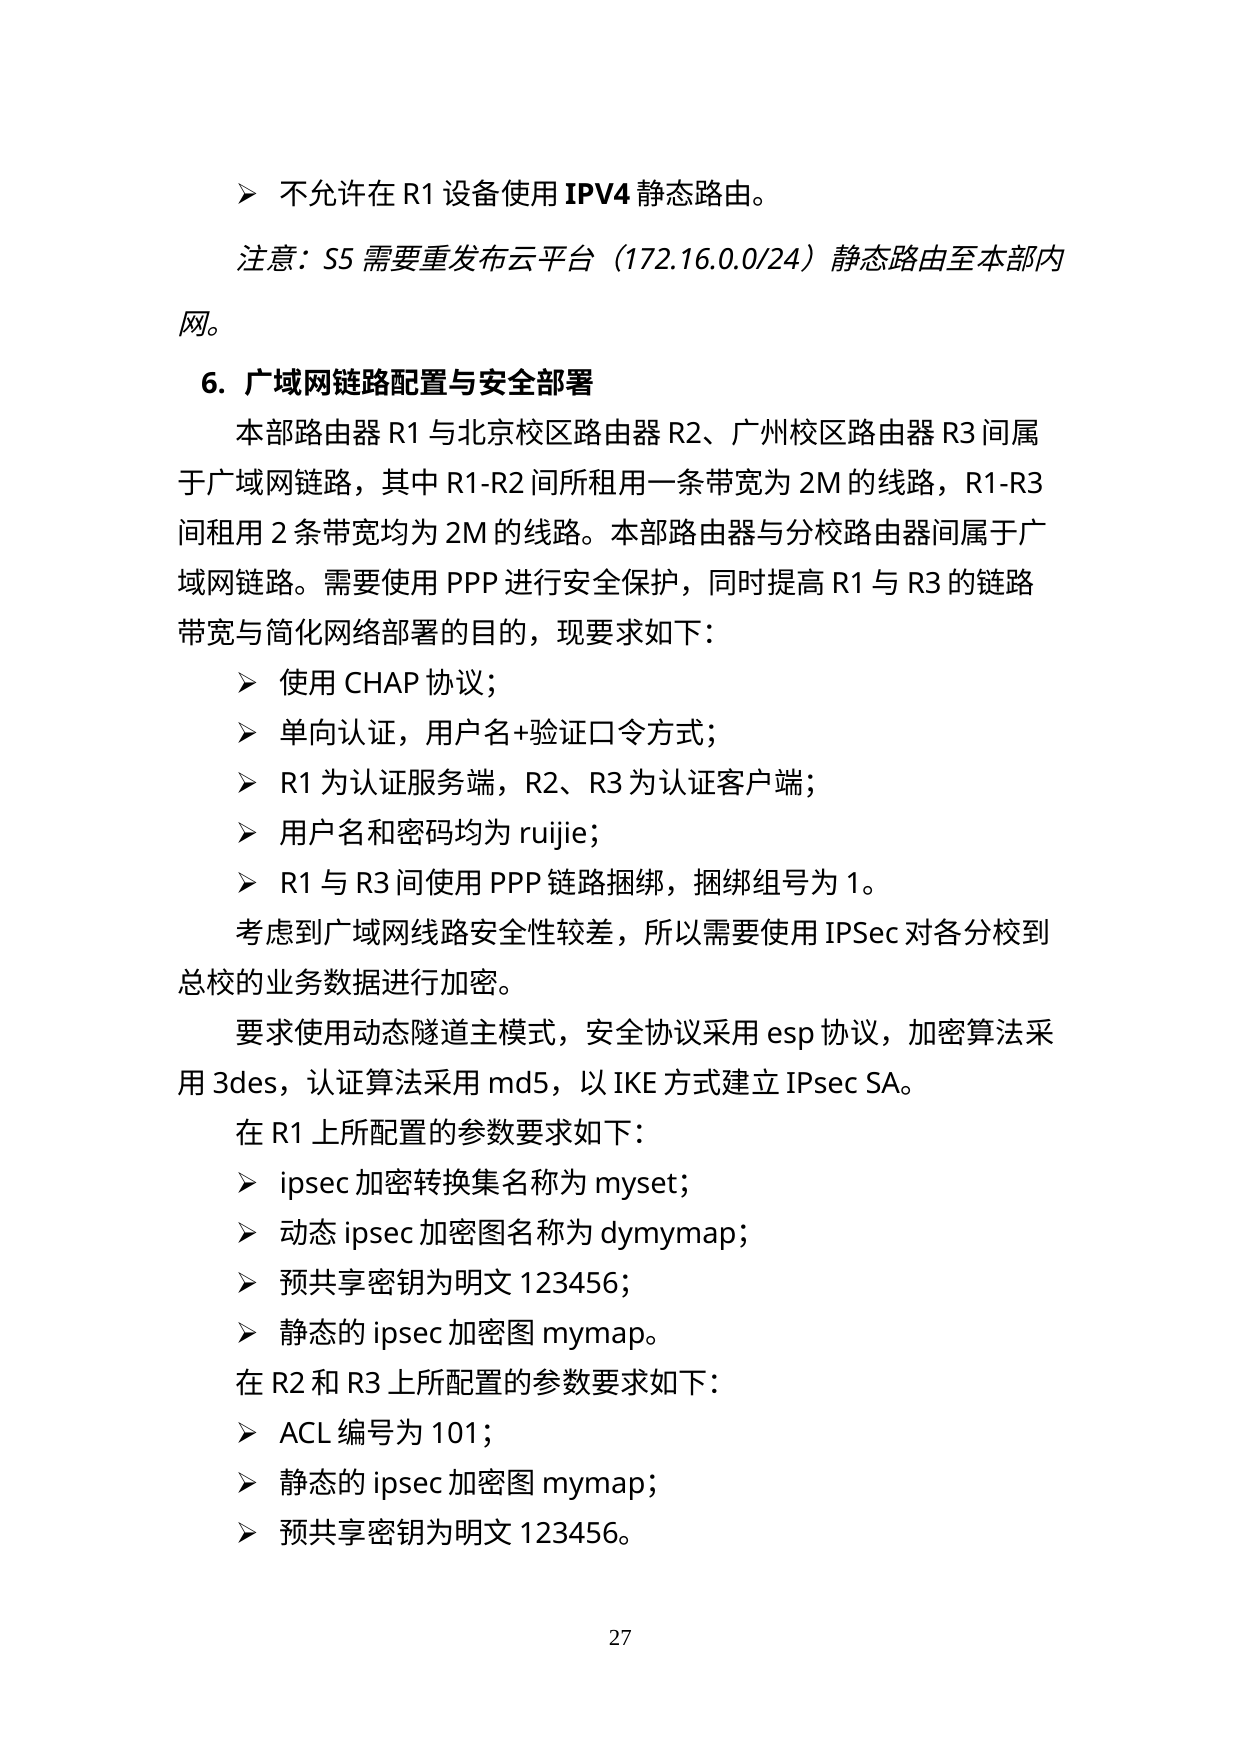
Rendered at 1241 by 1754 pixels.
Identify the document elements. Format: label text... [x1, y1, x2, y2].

text 在R1上所配置的参数要求如下： [177, 1104, 1063, 1154]
text 在R2和R3上所配置的参数要求如下： [177, 1354, 1063, 1404]
list 预共享密钥为明文123456。 [236, 1504, 1063, 1554]
list 单向认证，用户名+验证口令方式； [236, 704, 1063, 754]
list 不允许在R1设备使用IPV4静态路由。 [236, 159, 1063, 224]
list ipsec加密转换集名称为myset； [236, 1154, 1063, 1204]
text 要求使用动态隧道主模式，安全协议采用esp协议，加密算法采用3des，认证算法采用md5，以IKE方式建立IPsec SA。 [177, 1004, 1063, 1104]
list 静态的ipsec加密图mymap； [236, 1454, 1063, 1504]
list R1与R3间使用PPP链路捆绑，捆绑组号为1。 [236, 854, 1063, 904]
list 使用CHAP协议； [236, 654, 1063, 704]
list 静态的ipsec加密图mymap。 [236, 1304, 1063, 1354]
text 本部路由器R1与北京校区路由器R2、广州校区路由器R3间属于广域网链路，其中R1-R2间所租用一条带宽为2M的线路，R1-R3间租用2条带宽均为2M的线路。本部路由器与分校路由器间属于广域网链路。需要使用PPP进行安全保护，同时提高R1与R3的链路带宽与简化网络部署的目的，现要求如下： [177, 404, 1063, 654]
list R1为认证服务端，R2、R3为认证客户端； [236, 754, 1063, 804]
text 注意：S5需要重发布云平台（172.16.0.0/24）静态路由至本部内网。 [177, 224, 1063, 354]
list 用户名和密码均为ruijie； [236, 804, 1063, 854]
list 动态ipsec加密图名称为dymymap； [236, 1204, 1063, 1254]
text 考虑到广域网线路安全性较差，所以需要使用IPSec对各分校到总校的业务数据进行加密。 [177, 904, 1063, 1004]
list 预共享密钥为明文123456； [236, 1254, 1063, 1304]
list 广域网链路配置与安全部署 [201, 354, 1063, 404]
list ACL编号为101； [236, 1404, 1063, 1454]
